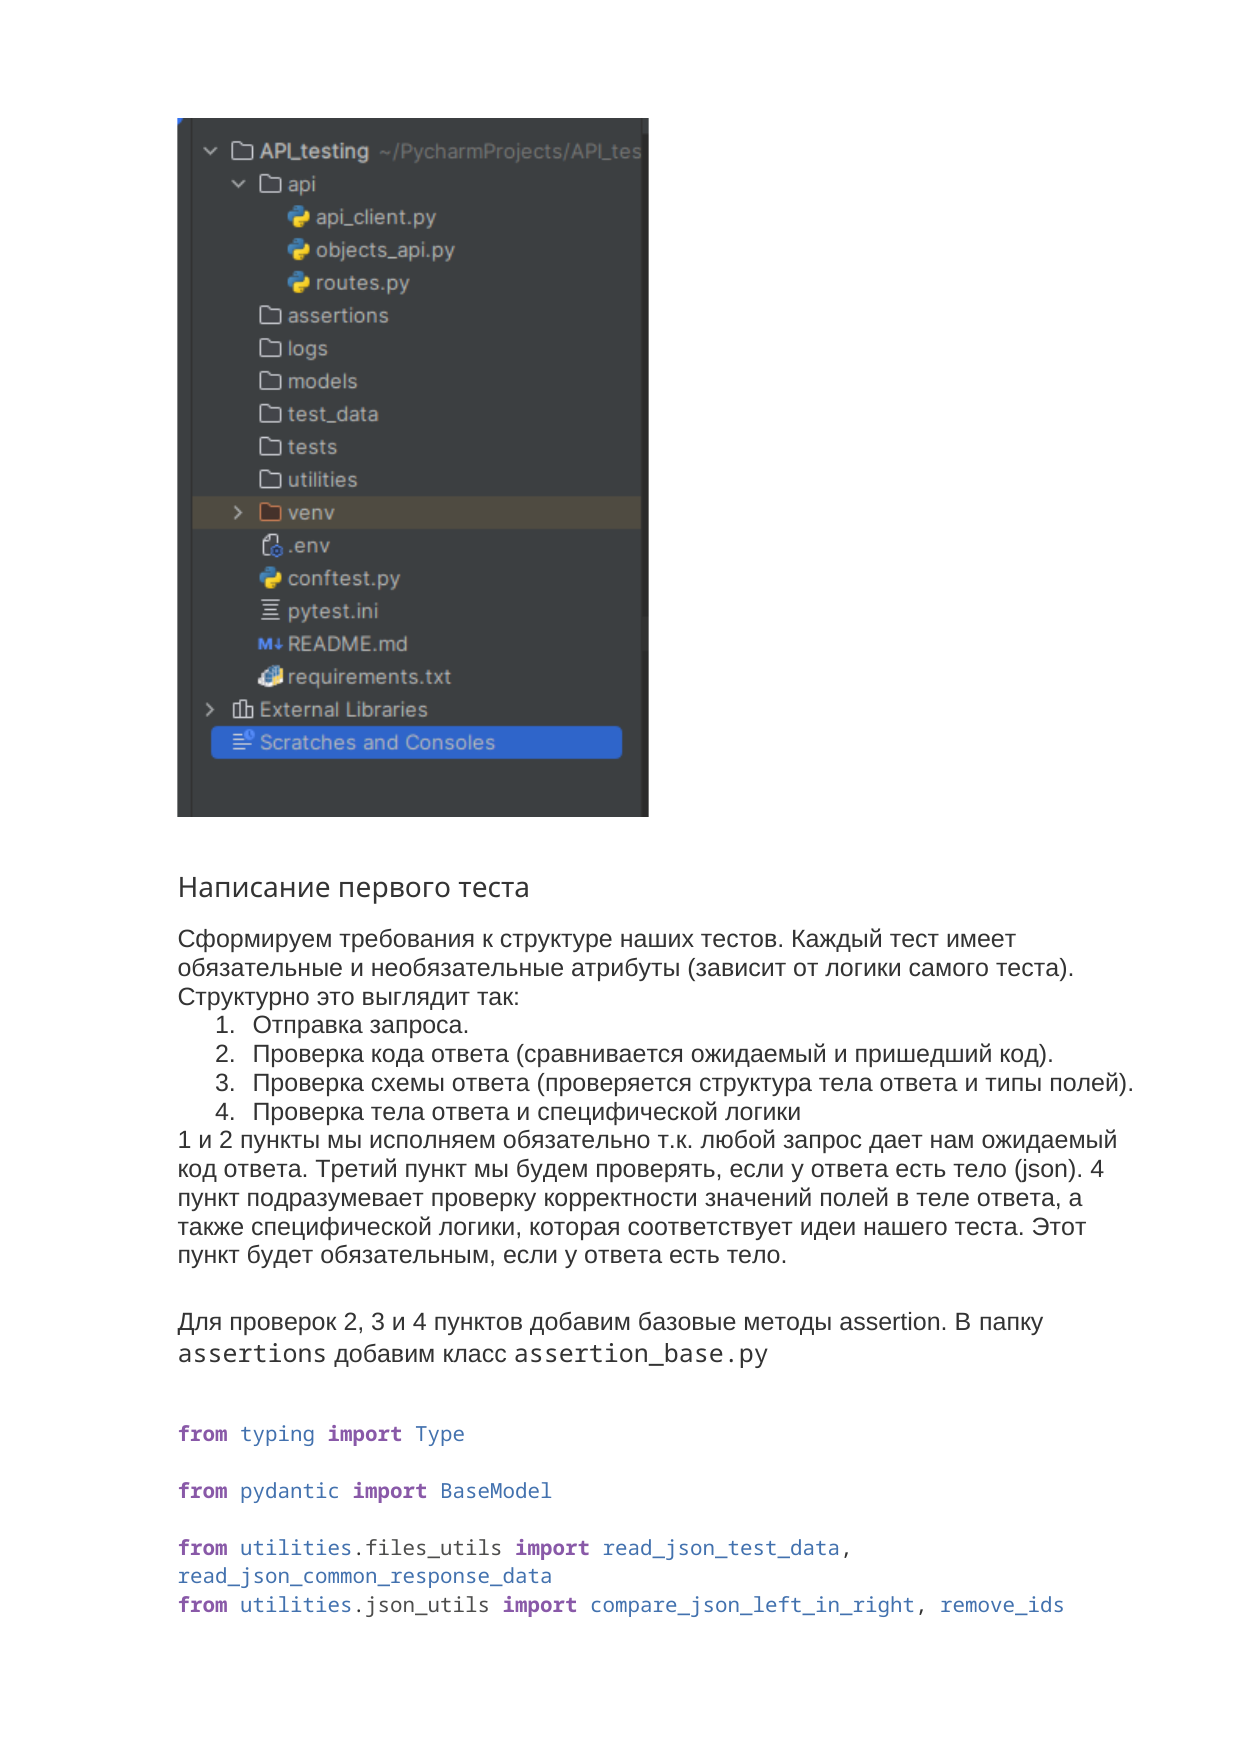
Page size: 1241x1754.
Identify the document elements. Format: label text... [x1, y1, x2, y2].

text Написание первого теста [177, 867, 1152, 905]
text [177, 1419, 1152, 1618]
list Проверка тела ответа и специфической логики [215, 1097, 1152, 1125]
list Отправка запроса. [215, 1010, 1152, 1039]
text Для проверок 2, 3 и 4 пунктов добавим базовые методы assertion. В папку assertions добавим класс assertion_base.py [177, 1307, 1152, 1369]
list Проверка схемы ответа (проверяется структура тела ответа и типы полей). [215, 1068, 1152, 1097]
list Проверка кода ответа (сравнивается ожидаемый и пришедший код). [215, 1039, 1152, 1068]
text Сформируем требования к структуре наших тестов. Каждый тест имеет обязательные и необязательные атрибуты (зависит от логики самого теста). Структурно это выглядит так: [177, 924, 1152, 1010]
picture [177, 118, 649, 817]
text 1 и 2 пункты мы исполняем обязательно т.к. любой запрос дает нам ожидаемый код ответа. Третий пункт мы будем проверять, если у ответа есть тело (json). 4 пункт подразумевает проверку корректности значений полей в теле ответа, а также специфической логики, которая соответствует идеи нашего теста. Этот пункт будет обязательным, если у ответа есть тело. [177, 1125, 1152, 1269]
